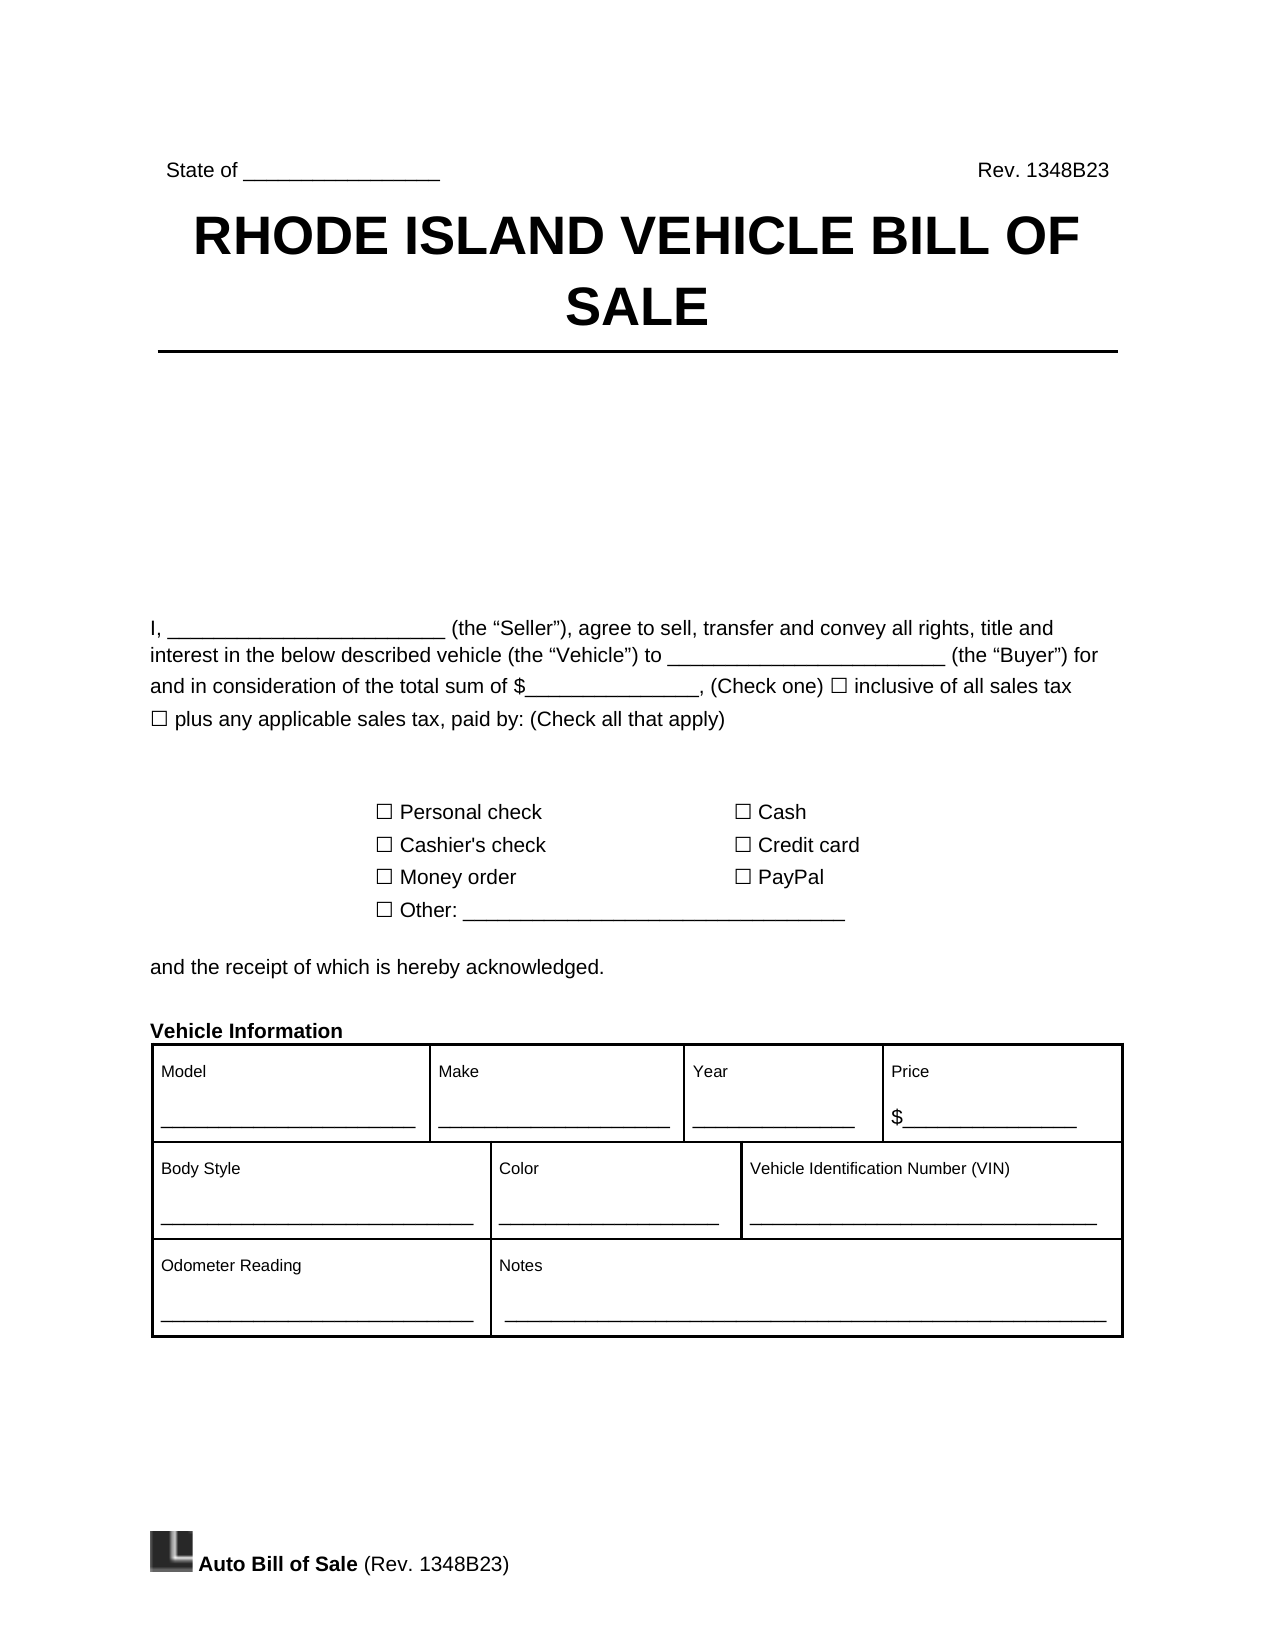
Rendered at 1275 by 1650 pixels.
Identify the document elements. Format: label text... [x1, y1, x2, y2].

table_cell ______________________ [154, 1089, 429, 1141]
table_header State of _________________ [158, 150, 641, 195]
text I, ________________________ (the “Seller”), agree to sell, transfer and convey all rights, title and interest in the below described vehicle (the “Vehicle”) to ________________________ (the “Buyer”) for and in consideration of the total sum of $_______________, (Check one) ☐ inclusive of all sales tax [150, 616, 1125, 700]
picture [150, 1531, 193, 1572]
table_header Year [685, 1046, 882, 1089]
text Vehicle Information [150, 1016, 1125, 1043]
text and the receipt of which is hereby acknowledged. [150, 955, 1125, 979]
text ☐ Cashier's check [375, 830, 601, 858]
table_cell ______________________________ [743, 1186, 1121, 1238]
text ☐ plus any applicable sales tax, paid by: (Check all that apply) [150, 704, 1125, 732]
table_cell Color [492, 1143, 740, 1186]
text ☐ Money order [375, 862, 601, 891]
table_cell ____________________________________________________ [492, 1283, 1121, 1335]
table_cell $_______________ [884, 1089, 1121, 1141]
table_cell Odometer Reading [154, 1240, 490, 1283]
text ☐ Other: _________________________________ [375, 895, 1125, 923]
table_cell ____________________ [431, 1089, 683, 1141]
text ☐ Credit card [733, 830, 1125, 858]
table_header Rev. 1348B23 [641, 150, 1118, 195]
table_header Price [884, 1046, 1121, 1089]
table_cell Vehicle Identification Number (VIN) [743, 1143, 1121, 1186]
table_header Make [431, 1046, 683, 1089]
table_cell Notes [492, 1240, 1121, 1283]
table_cell ___________________________ [154, 1186, 490, 1238]
table_cell ___________________ [492, 1186, 740, 1238]
table_cell ______________ [685, 1089, 882, 1141]
text ☐ Personal check [375, 797, 601, 826]
table_header Model [154, 1046, 429, 1089]
table_cell ___________________________ [154, 1283, 490, 1335]
text ☐ Cash [733, 797, 1125, 826]
table_cell Body Style [154, 1143, 490, 1186]
table_cell RHODE ISLAND VEHICLE BILL OF SALE [158, 195, 1118, 350]
text ☐ PayPal [733, 862, 1125, 891]
